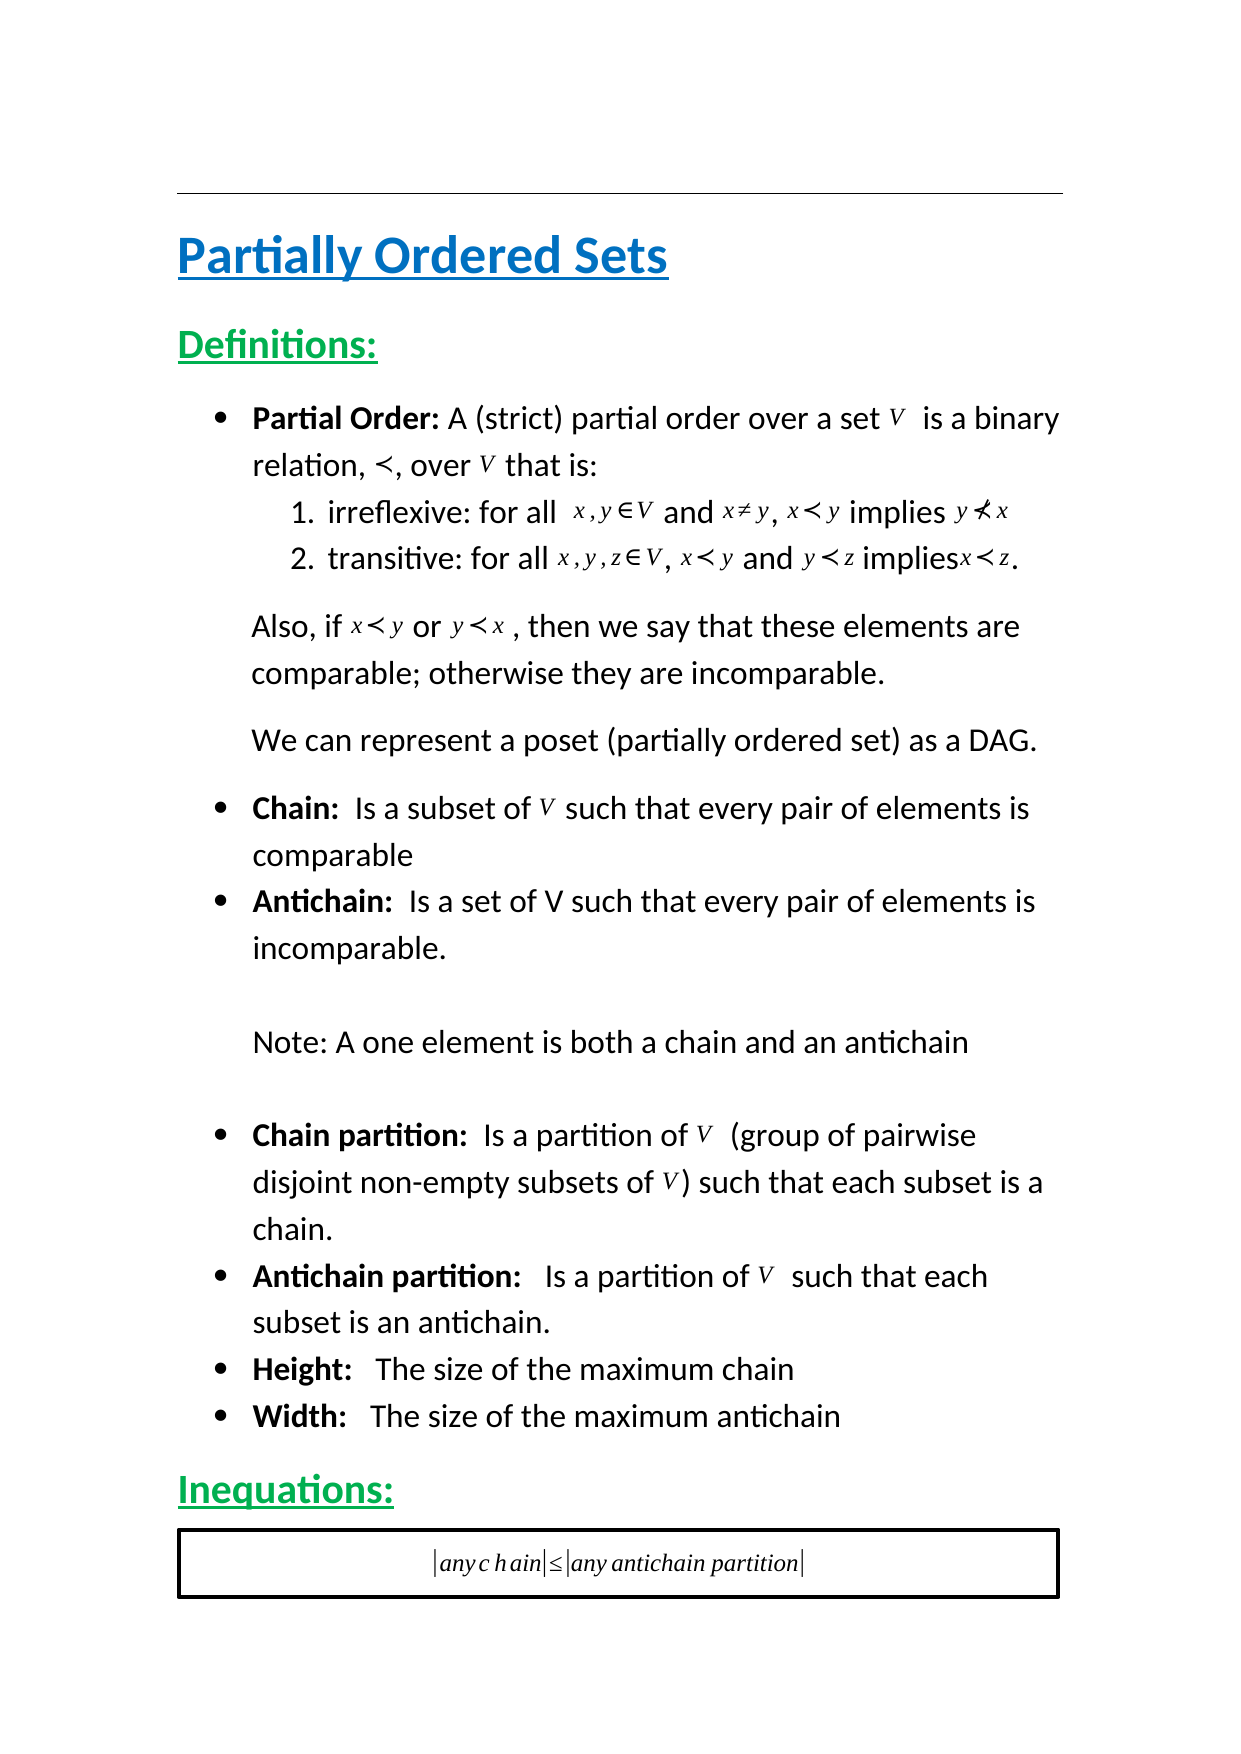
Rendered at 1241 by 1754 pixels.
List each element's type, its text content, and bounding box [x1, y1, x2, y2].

list Note: A one element is both a chain and an antichain [252, 1021, 1063, 1062]
text Inequations: [177, 1463, 1063, 1513]
list Chain: Is a subset of such that every pair of elements is comparable [215, 787, 1063, 874]
list Width: The size of the maximum antichain [215, 1395, 1063, 1436]
list Antichain partition: Is a partition of such that each subset is an antichain. [215, 1255, 1063, 1342]
list transitive: for all , and implies. [290, 537, 1063, 578]
list irreflexive: for all and , implies [290, 491, 1063, 531]
text Also, if or , then we say that these elements are comparable; otherwise they are incomparable. [251, 605, 1063, 692]
text Partially Ordered Sets [177, 221, 1063, 287]
list Antichain: Is a set of V such that every pair of elements is incomparable. [215, 881, 1063, 968]
text Definitions: [177, 318, 1063, 369]
list Chain partition: Is a partition of (group of pairwise disjoint non-empty subsets of ) such that each subset is a chain. [215, 1114, 1063, 1249]
text We can represent a poset (partially ordered set) as a DAG. [251, 719, 1063, 760]
list Height: The size of the maximum chain [215, 1348, 1063, 1389]
list Partial Order: A (strict) partial order over a set is a binary relation, , over that is: [215, 397, 1063, 484]
